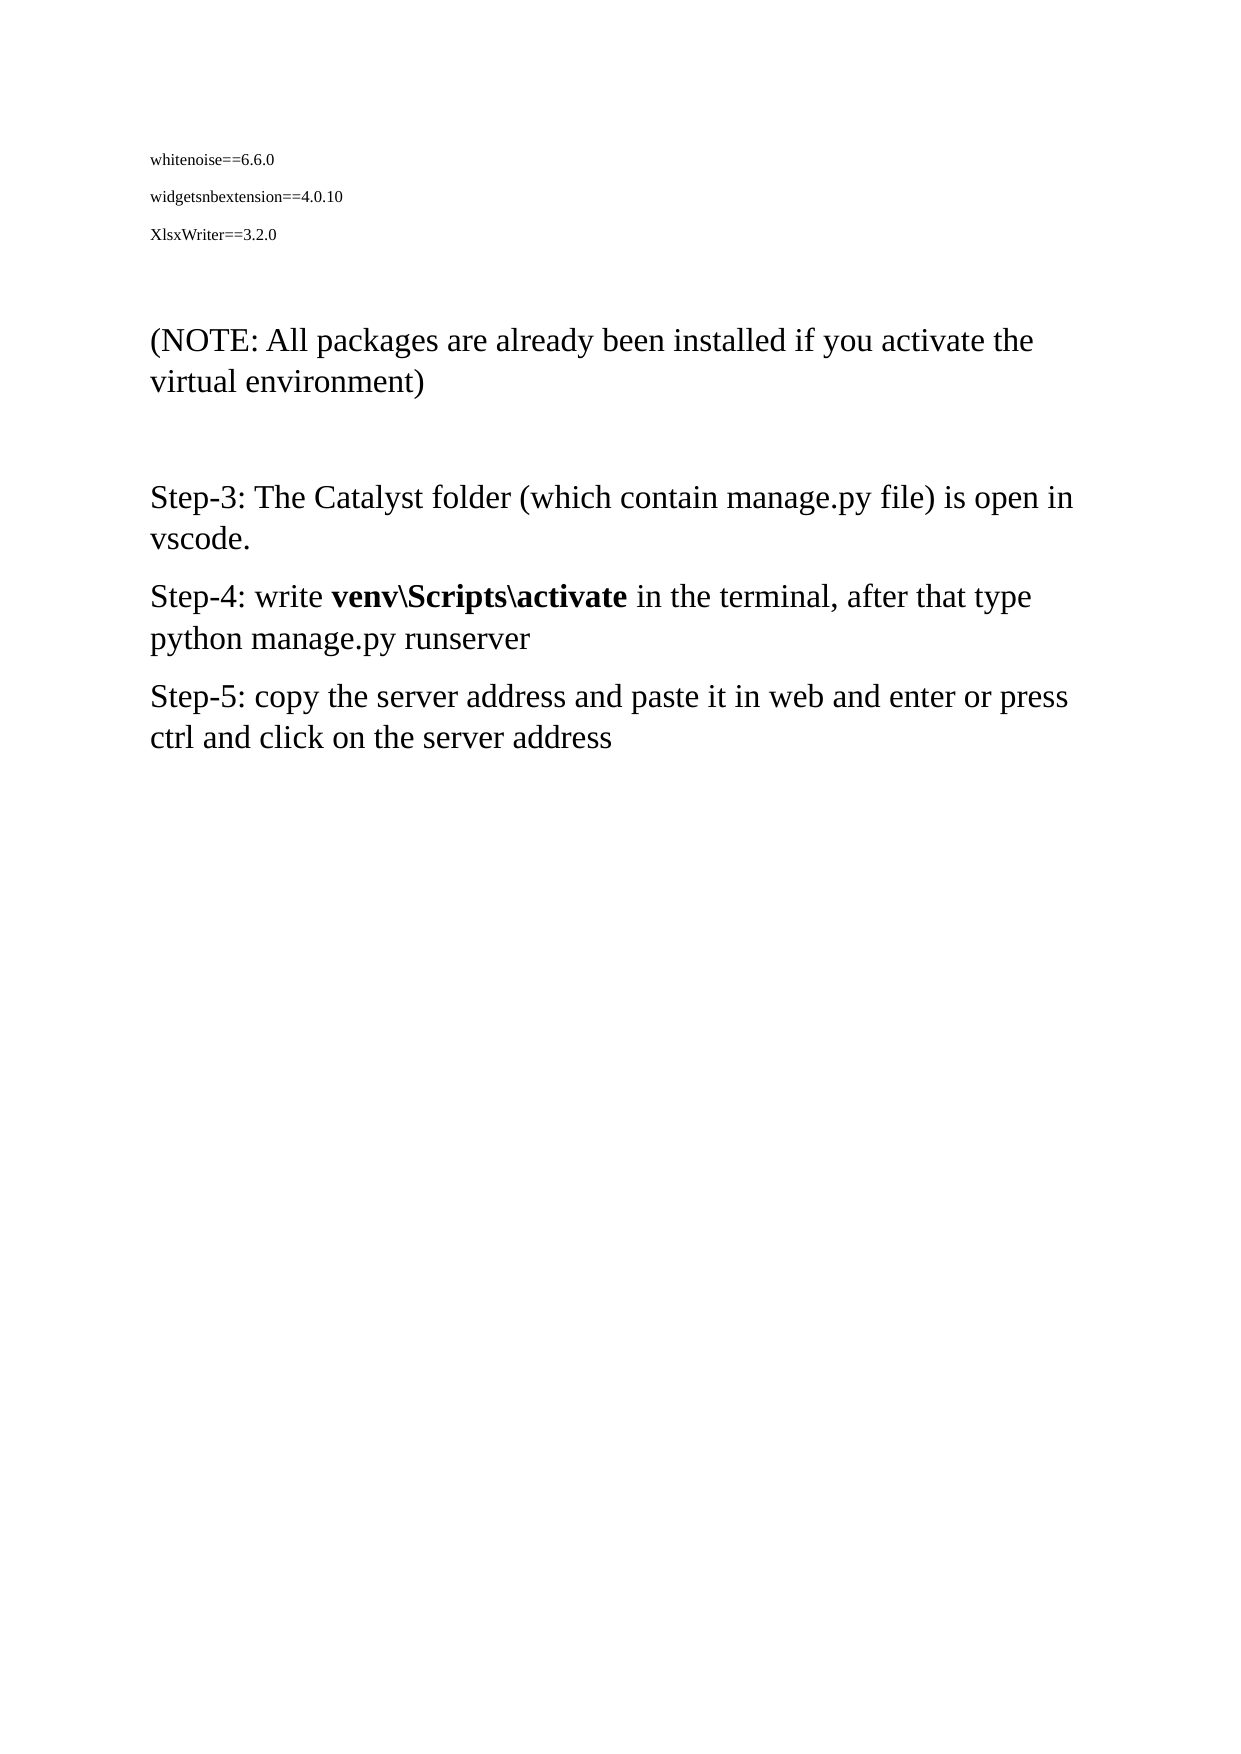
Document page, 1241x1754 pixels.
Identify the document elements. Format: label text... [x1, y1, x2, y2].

text Step-5: copy the server address and paste it in web and enter or press ctrl and click on the server address [150, 676, 1090, 756]
text Step-4: write venv\Scripts\activate in the terminal, after that type python manage.py runserver [150, 577, 1090, 656]
text whitenoise==6.6.0 [150, 150, 1090, 169]
text XlsxWriter==3.2.0 [150, 224, 1090, 244]
text widgetsnbextension==4.0.10 [150, 187, 1090, 206]
text (NOTE: All packages are already been installed if you activate the virtual environment) [150, 320, 1090, 399]
text Step-3: The Catalyst folder (which contain manage.py file) is open in vscode. [150, 477, 1090, 557]
